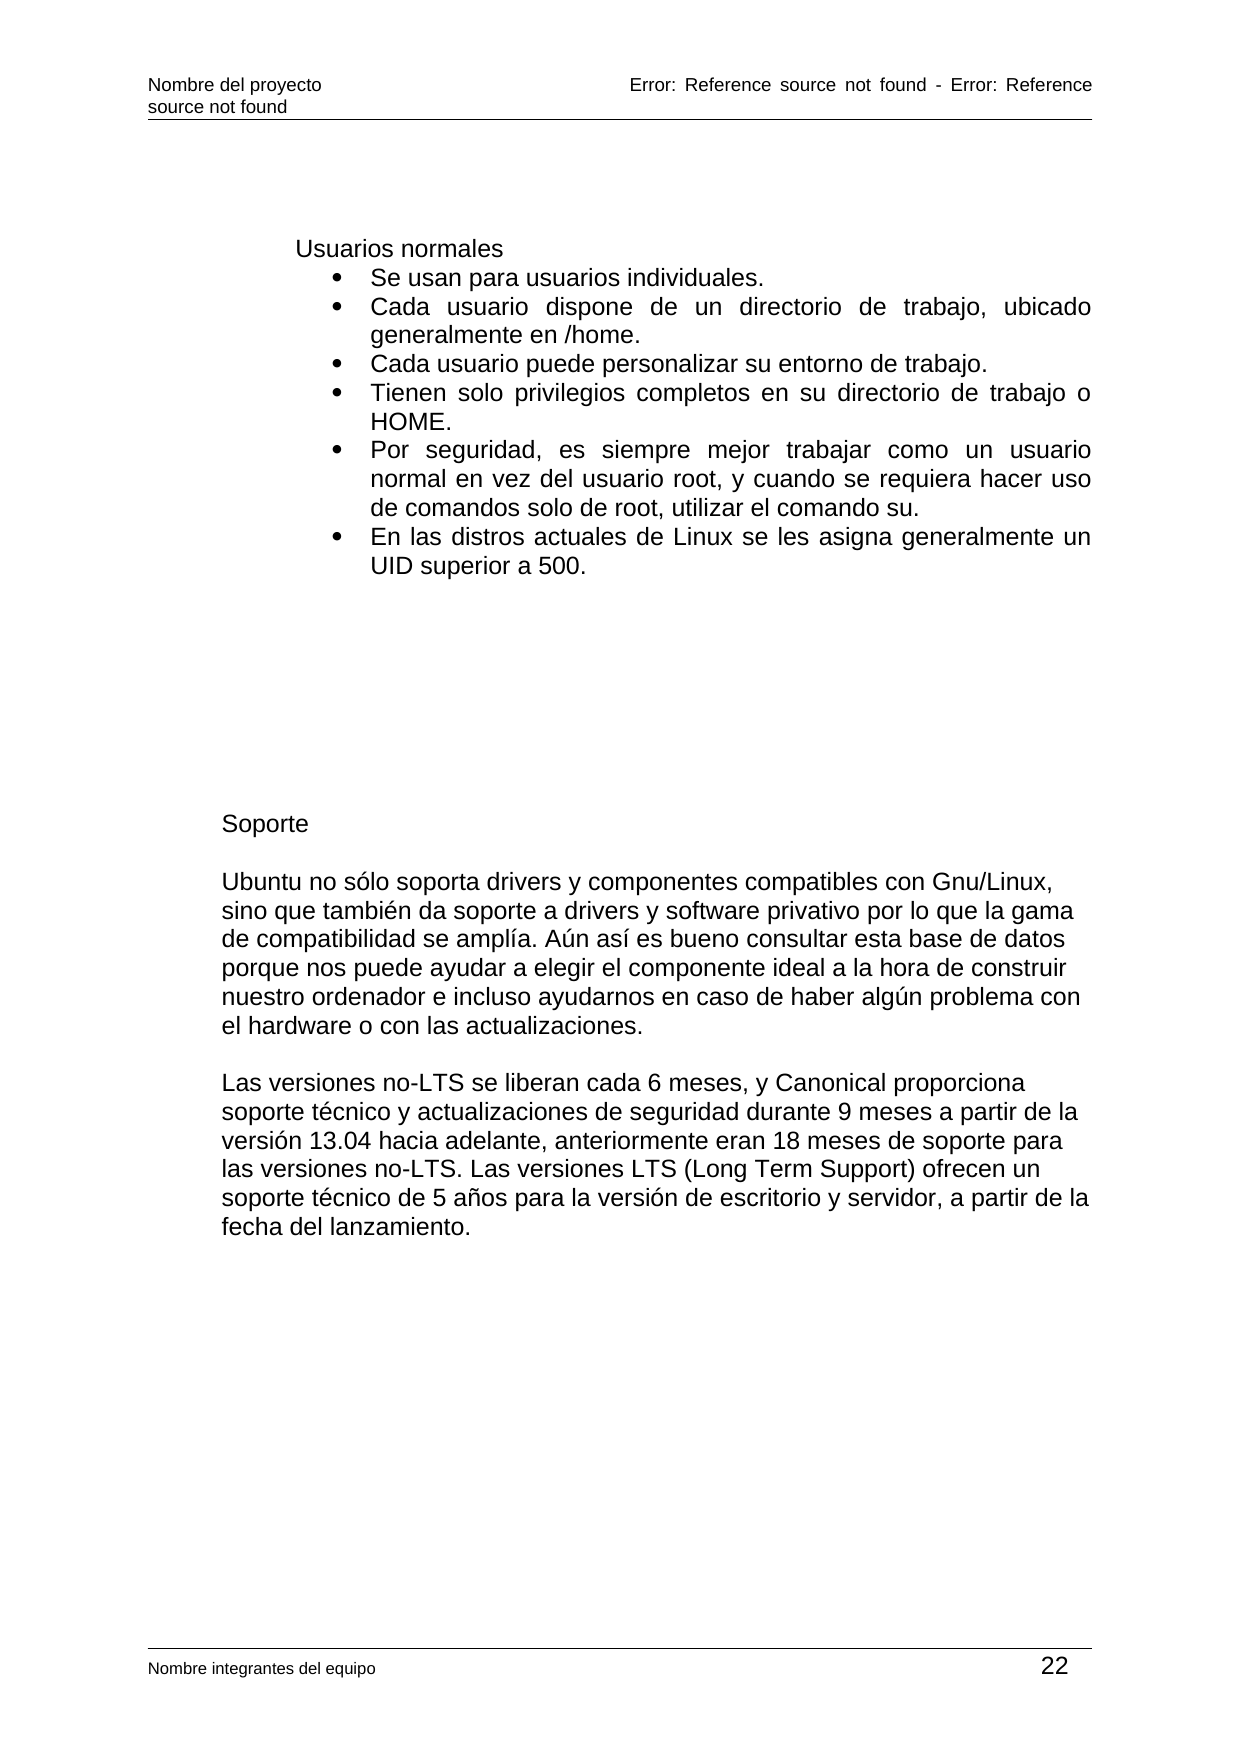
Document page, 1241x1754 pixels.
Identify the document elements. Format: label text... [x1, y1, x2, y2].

list Cada usuario puede personalizar su entorno de trabajo. [333, 349, 1092, 378]
text Ubuntu no sólo soporta drivers y componentes compatibles con Gnu/Linux, sino que también da soporte a drivers y software privativo por lo que la gama de compatibilidad se amplía. Aún así es bueno consultar esta base de datos porque nos puede ayudar a elegir el componente ideal a la hora de construir nuestro ordenador e incluso ayudarnos en caso de haber algún problema con el hardware o con las actualizaciones. [221, 867, 1092, 1039]
list Se usan para usuarios individuales. [333, 263, 1092, 291]
list Cada usuario dispone de un directorio de trabajo, ubicado generalmente en /home. [333, 291, 1092, 349]
list En las distros actuales de Linux se les asigna generalmente un UID superior a 500. [333, 522, 1092, 579]
list Tienen solo privilegios completos en su directorio de trabajo o HOME. [333, 378, 1092, 436]
list Por seguridad, es siempre mejor trabajar como un usuario normal en vez del usuario root, y cuando se requiera hacer uso de comandos solo de root, utilizar el comando su. [333, 436, 1092, 522]
text Soporte [148, 809, 1092, 838]
text Usuarios normales [295, 234, 1092, 263]
text Las versiones no-LTS se liberan cada 6 meses, y Canonical proporciona soporte técnico y actualizaciones de seguridad durante 9 meses a partir de la versión 13.04 hacia adelante, anteriormente eran 18 meses de soporte para las versiones no-LTS. Las versiones LTS (Long Term Support) ofrecen un soporte técnico de 5 años para la versión de escritorio y servidor, a partir de la fecha del lanzamiento. [221, 1068, 1092, 1241]
